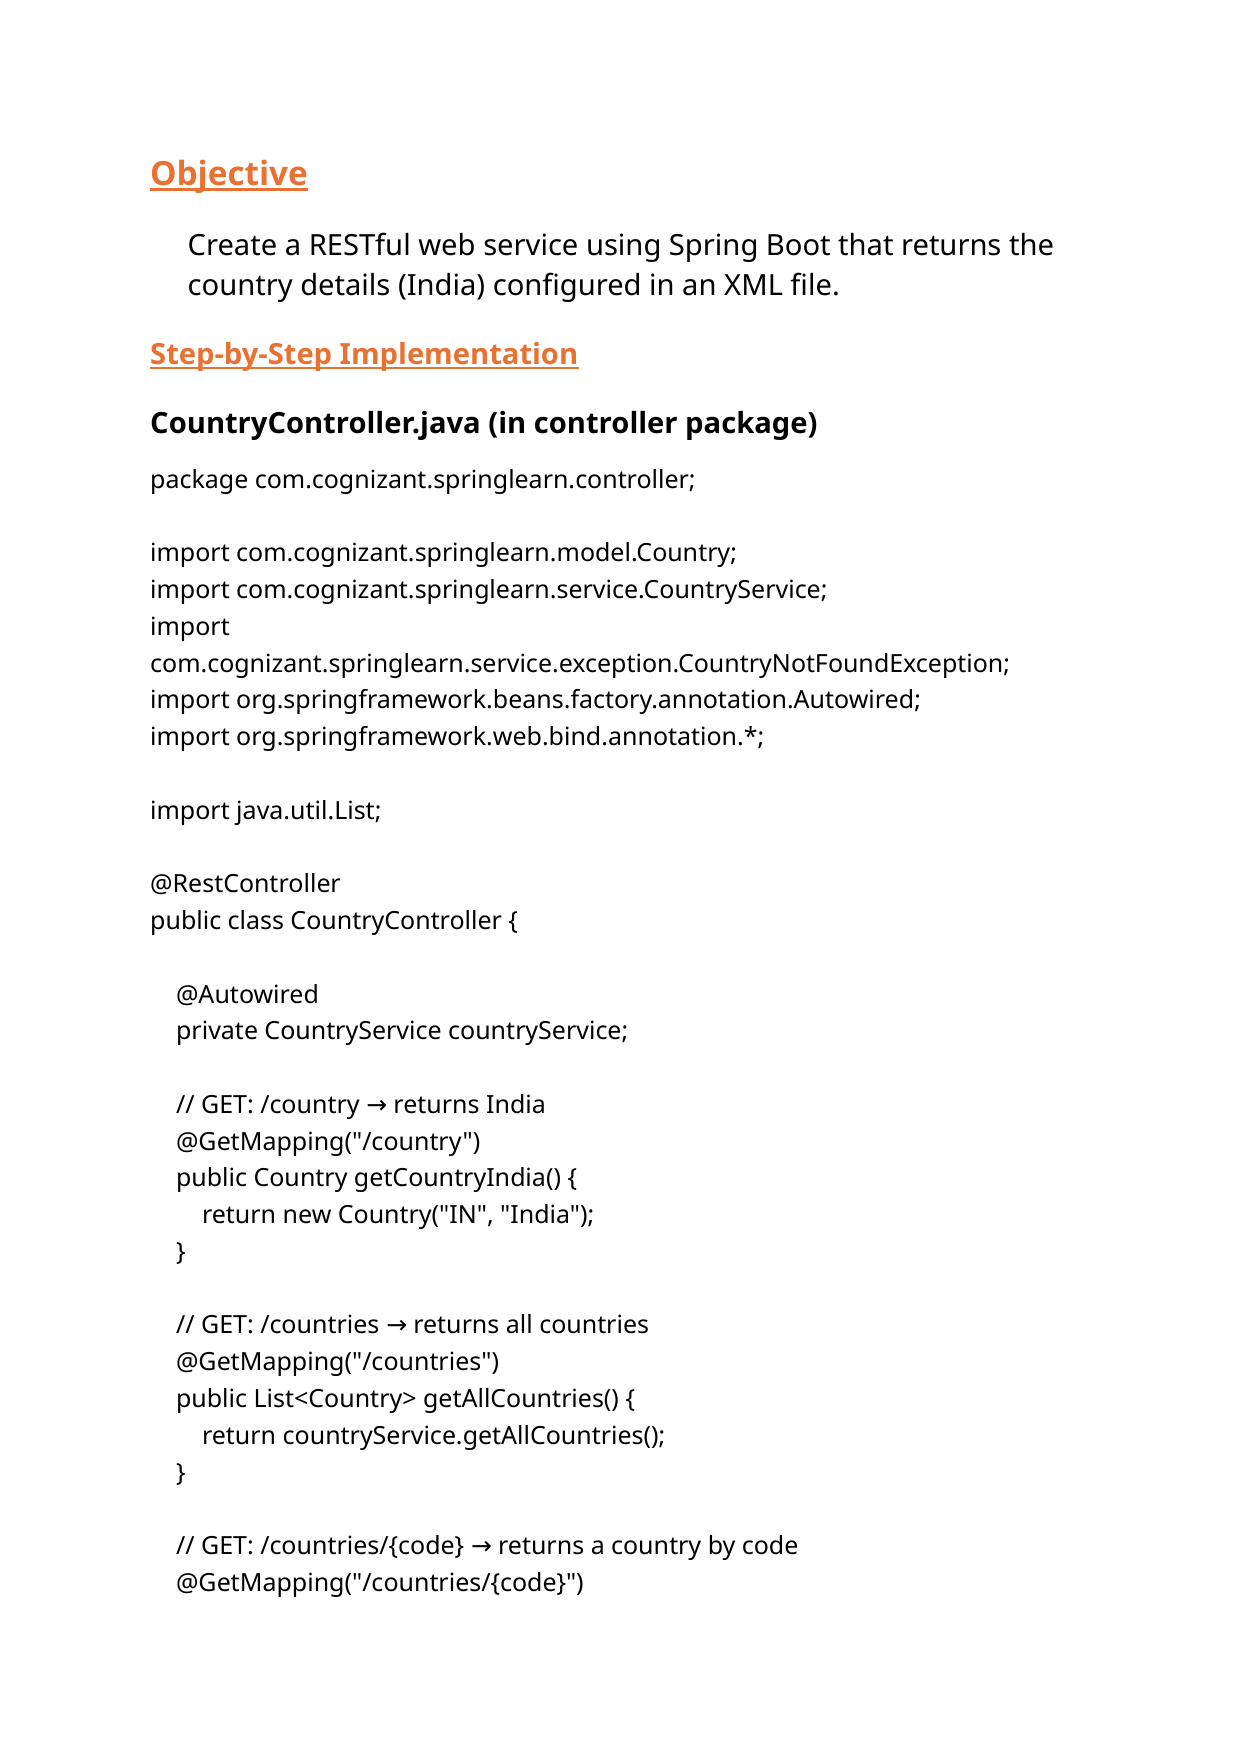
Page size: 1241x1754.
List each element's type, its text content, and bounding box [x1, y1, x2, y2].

text Step-by-Step Implementation [150, 333, 1090, 373]
text Create a RESTful web service using Spring Boot that returns the country details (India) configured in an XML file. [187, 224, 1090, 304]
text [150, 461, 1090, 1599]
text Objective [150, 150, 1090, 195]
text CountryController.java (in controller package) [150, 402, 1090, 442]
